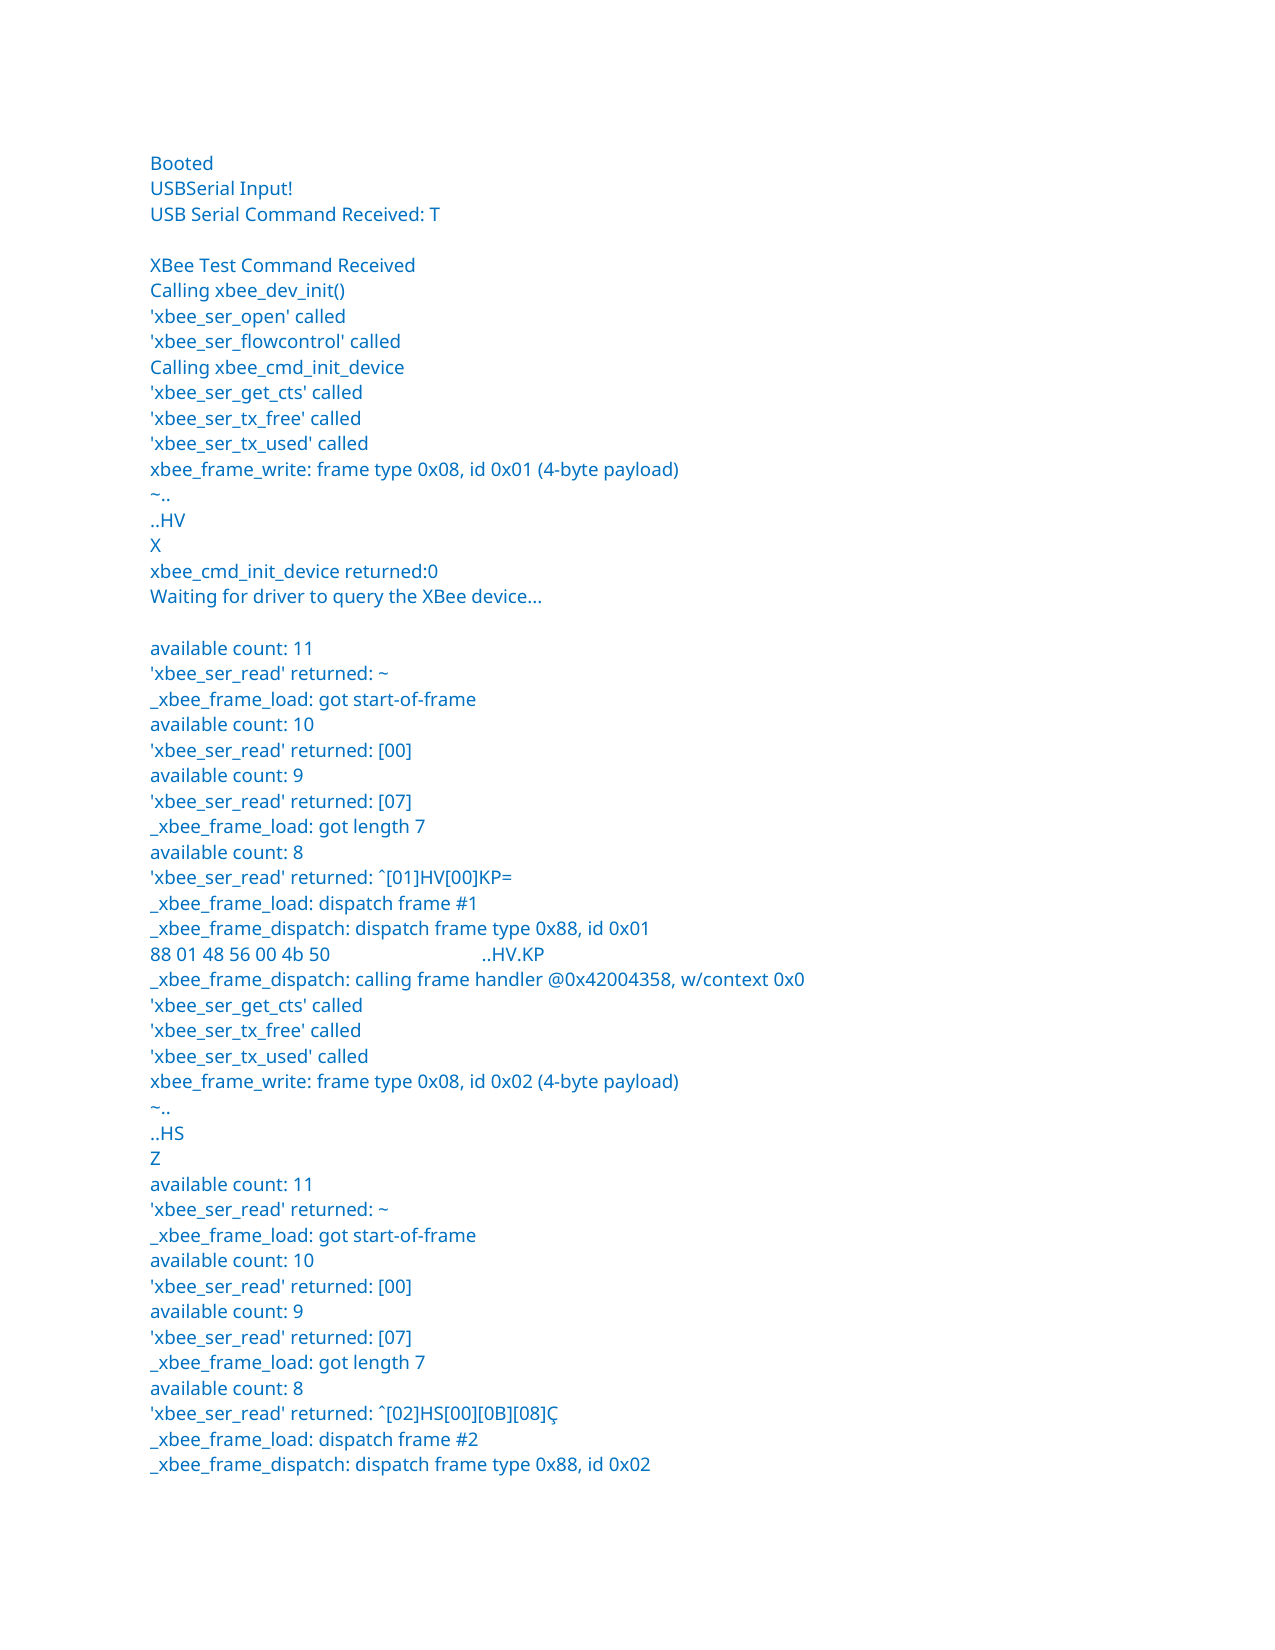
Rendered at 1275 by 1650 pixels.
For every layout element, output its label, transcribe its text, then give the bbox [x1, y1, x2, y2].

text _xbee_frame_load: got start-of-frame [150, 1222, 1125, 1247]
text _xbee_frame_load: got start-of-frame [150, 686, 1125, 711]
text USB Serial Command Received: T [150, 201, 1125, 227]
text X [150, 533, 1125, 558]
text xbee_frame_write: frame type 0x08, id 0x02 (4-byte payload) [150, 1069, 1125, 1094]
text 'xbee_ser_read' returned: [00] [150, 1273, 1125, 1298]
text 'xbee_ser_flowcontrol' called [150, 329, 1125, 354]
text Calling xbee_dev_init() [150, 278, 1125, 303]
text 'xbee_ser_tx_used' called [150, 431, 1125, 456]
text available count: 10 [150, 1247, 1125, 1273]
text Waiting for driver to query the XBee device... [150, 584, 1125, 609]
text 'xbee_ser_tx_used' called [150, 1043, 1125, 1069]
text 'xbee_ser_tx_free' called [150, 1018, 1125, 1043]
text available count: 8 [150, 1375, 1125, 1401]
text _xbee_frame_dispatch: dispatch frame type 0x88, id 0x02 [150, 1452, 1125, 1477]
text 'xbee_ser_tx_free' called [150, 405, 1125, 431]
text ..HS [150, 1120, 1125, 1145]
text 'xbee_ser_read' returned: ~ [150, 1196, 1125, 1222]
text _xbee_frame_dispatch: dispatch frame type 0x88, id 0x01 [150, 916, 1125, 941]
text 'xbee_ser_get_cts' called [150, 992, 1125, 1018]
text ..HV [150, 507, 1125, 533]
text ~.. [150, 1094, 1125, 1120]
text available count: 10 [150, 711, 1125, 737]
text 'xbee_ser_read' returned: ˆ[02]HS[00][0B][08]Ç [150, 1401, 1125, 1426]
text Calling xbee_cmd_init_device [150, 354, 1125, 380]
text 'xbee_ser_get_cts' called [150, 380, 1125, 405]
text USBSerial Input! [150, 176, 1125, 201]
text 'xbee_ser_read' returned: ˆ[01]HV[00]KP= [150, 864, 1125, 890]
text XBee Test Command Received [150, 252, 1125, 278]
text Z [150, 1145, 1125, 1171]
text available count: 11 [150, 635, 1125, 660]
text _xbee_frame_dispatch: calling frame handler @0x42004358, w/context 0x0 [150, 967, 1125, 992]
text 'xbee_ser_open' called [150, 303, 1125, 329]
text available count: 9 [150, 1298, 1125, 1324]
text _xbee_frame_load: got length 7 [150, 813, 1125, 839]
text ~.. [150, 482, 1125, 507]
text 88 01 48 56 00 4b 50 ..HV.KP [150, 941, 1125, 967]
text 'xbee_ser_read' returned: [00] [150, 737, 1125, 762]
text 'xbee_ser_read' returned: ~ [150, 660, 1125, 686]
text _xbee_frame_load: dispatch frame #1 [150, 890, 1125, 916]
text 'xbee_ser_read' returned: [07] [150, 788, 1125, 813]
text available count: 11 [150, 1171, 1125, 1196]
text xbee_frame_write: frame type 0x08, id 0x01 (4-byte payload) [150, 456, 1125, 482]
text available count: 9 [150, 762, 1125, 788]
text Booted [150, 150, 1125, 176]
text available count: 8 [150, 839, 1125, 864]
text _xbee_frame_load: dispatch frame #2 [150, 1426, 1125, 1452]
text xbee_cmd_init_device returned:0 [150, 558, 1125, 584]
text 'xbee_ser_read' returned: [07] [150, 1324, 1125, 1349]
text _xbee_frame_load: got length 7 [150, 1349, 1125, 1375]
